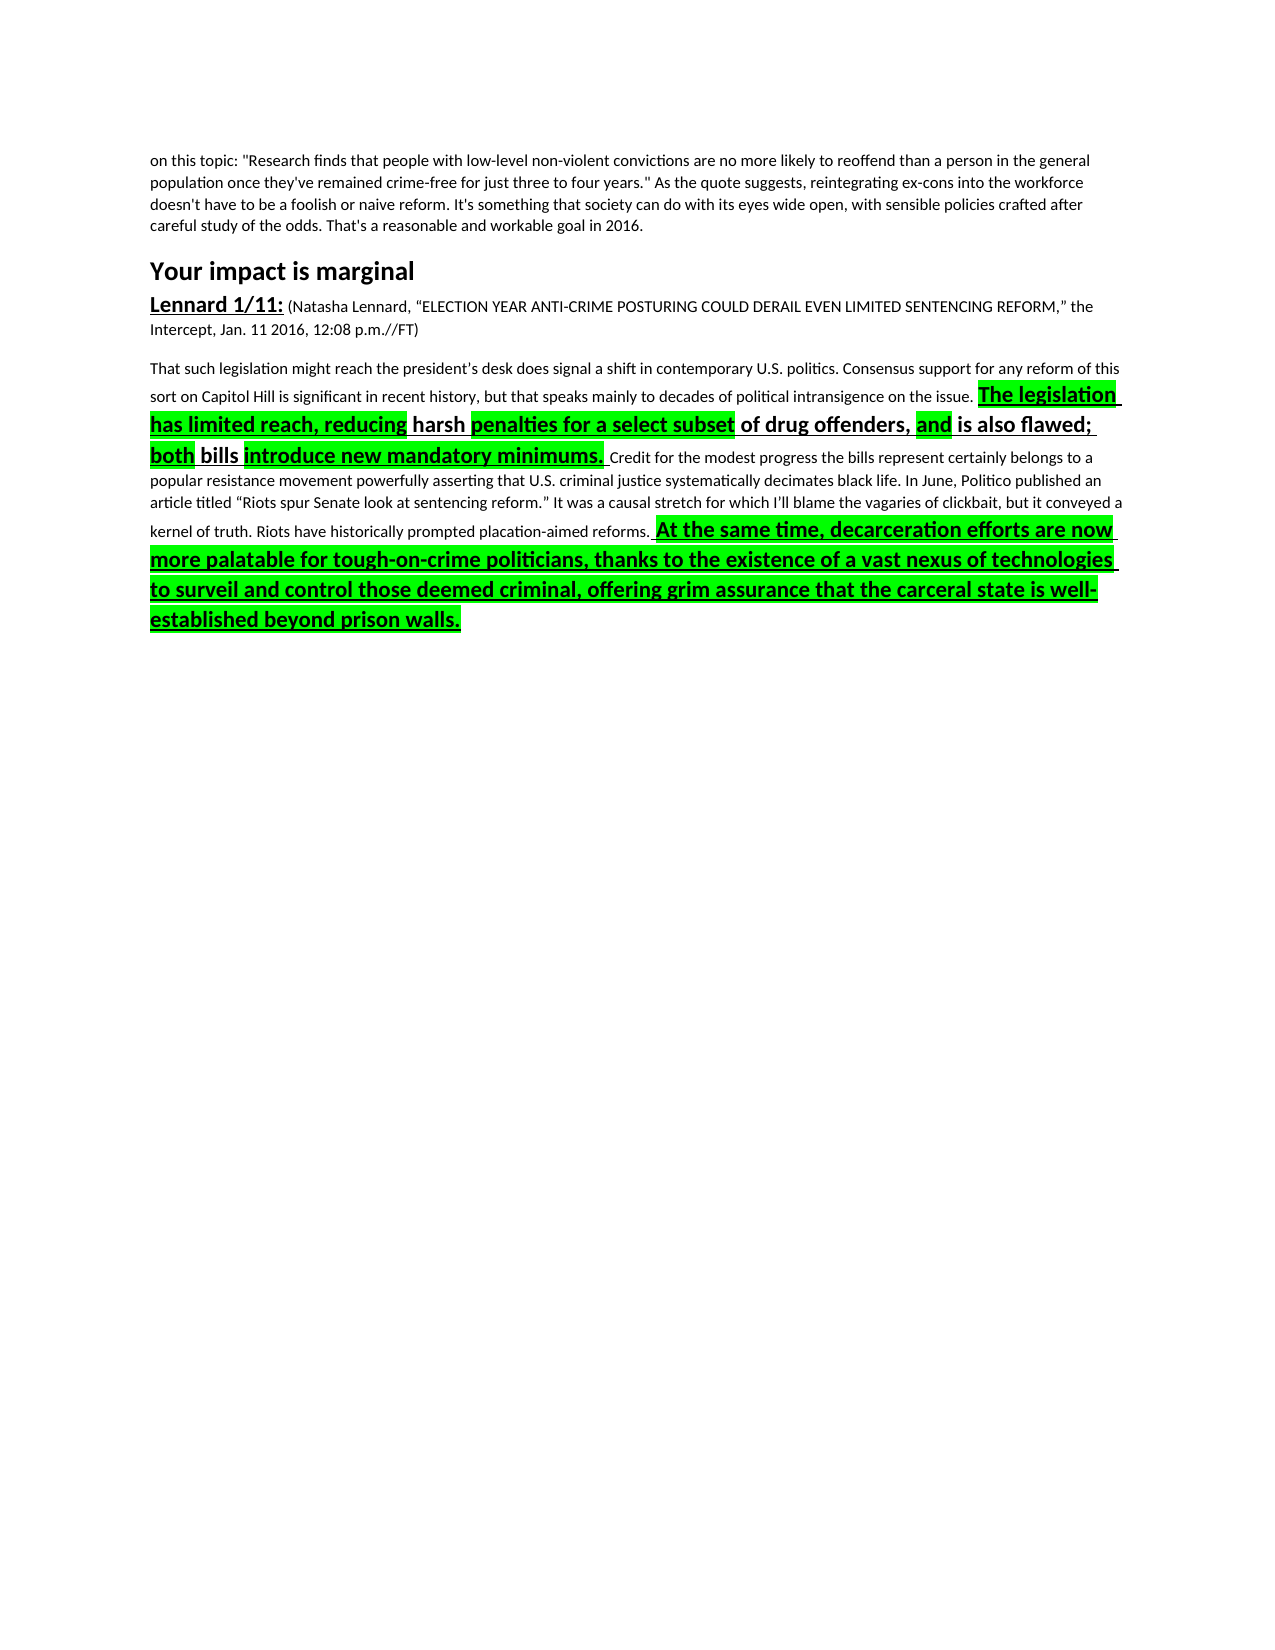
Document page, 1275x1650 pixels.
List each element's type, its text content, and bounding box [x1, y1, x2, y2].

text Lennard 1/11: (Natasha Lennard, “ELECTION YEAR ANTI-CRIME POSTURING COULD DERAIL EVEN LIMITED SENTENCING REFORM,” the Intercept, Jan. 11 2016, 12:08 p.m.//FT) [150, 290, 1125, 340]
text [150, 150, 1125, 236]
subtitle Your impact is marginal [150, 254, 1125, 287]
text That such legislation might reach the president’s desk does signal a shift in contemporary U.S. politics. Consensus support for any reform of this sort on Capitol Hill is significant in recent history, but that speaks mainly to decades of political intransigence on the issue. The legislation has limited reach, reducing harsh penalties for a select subset of drug offenders, and is also flawed; both bills introduce new mandatory minimums. Credit for the modest progress the bills represent certainly belongs to a popular resistance movement powerfully asserting that U.S. criminal justice systematically decimates black life. In June, Politico published an article titled “Riots spur Senate look at sentencing reform.” It was a causal stretch for which I’ll blame the vagaries of clickbait, but it conveyed a kernel of truth. Riots have historically prompted placation-aimed reforms. At the same time, decarceration efforts are now more palatable for tough-on-crime politicians, thanks to the existence of a vast nexus of technologies to surveil and control those deemed criminal, offering grim assurance that the carceral state is well-established beyond prison walls. [150, 358, 1125, 633]
